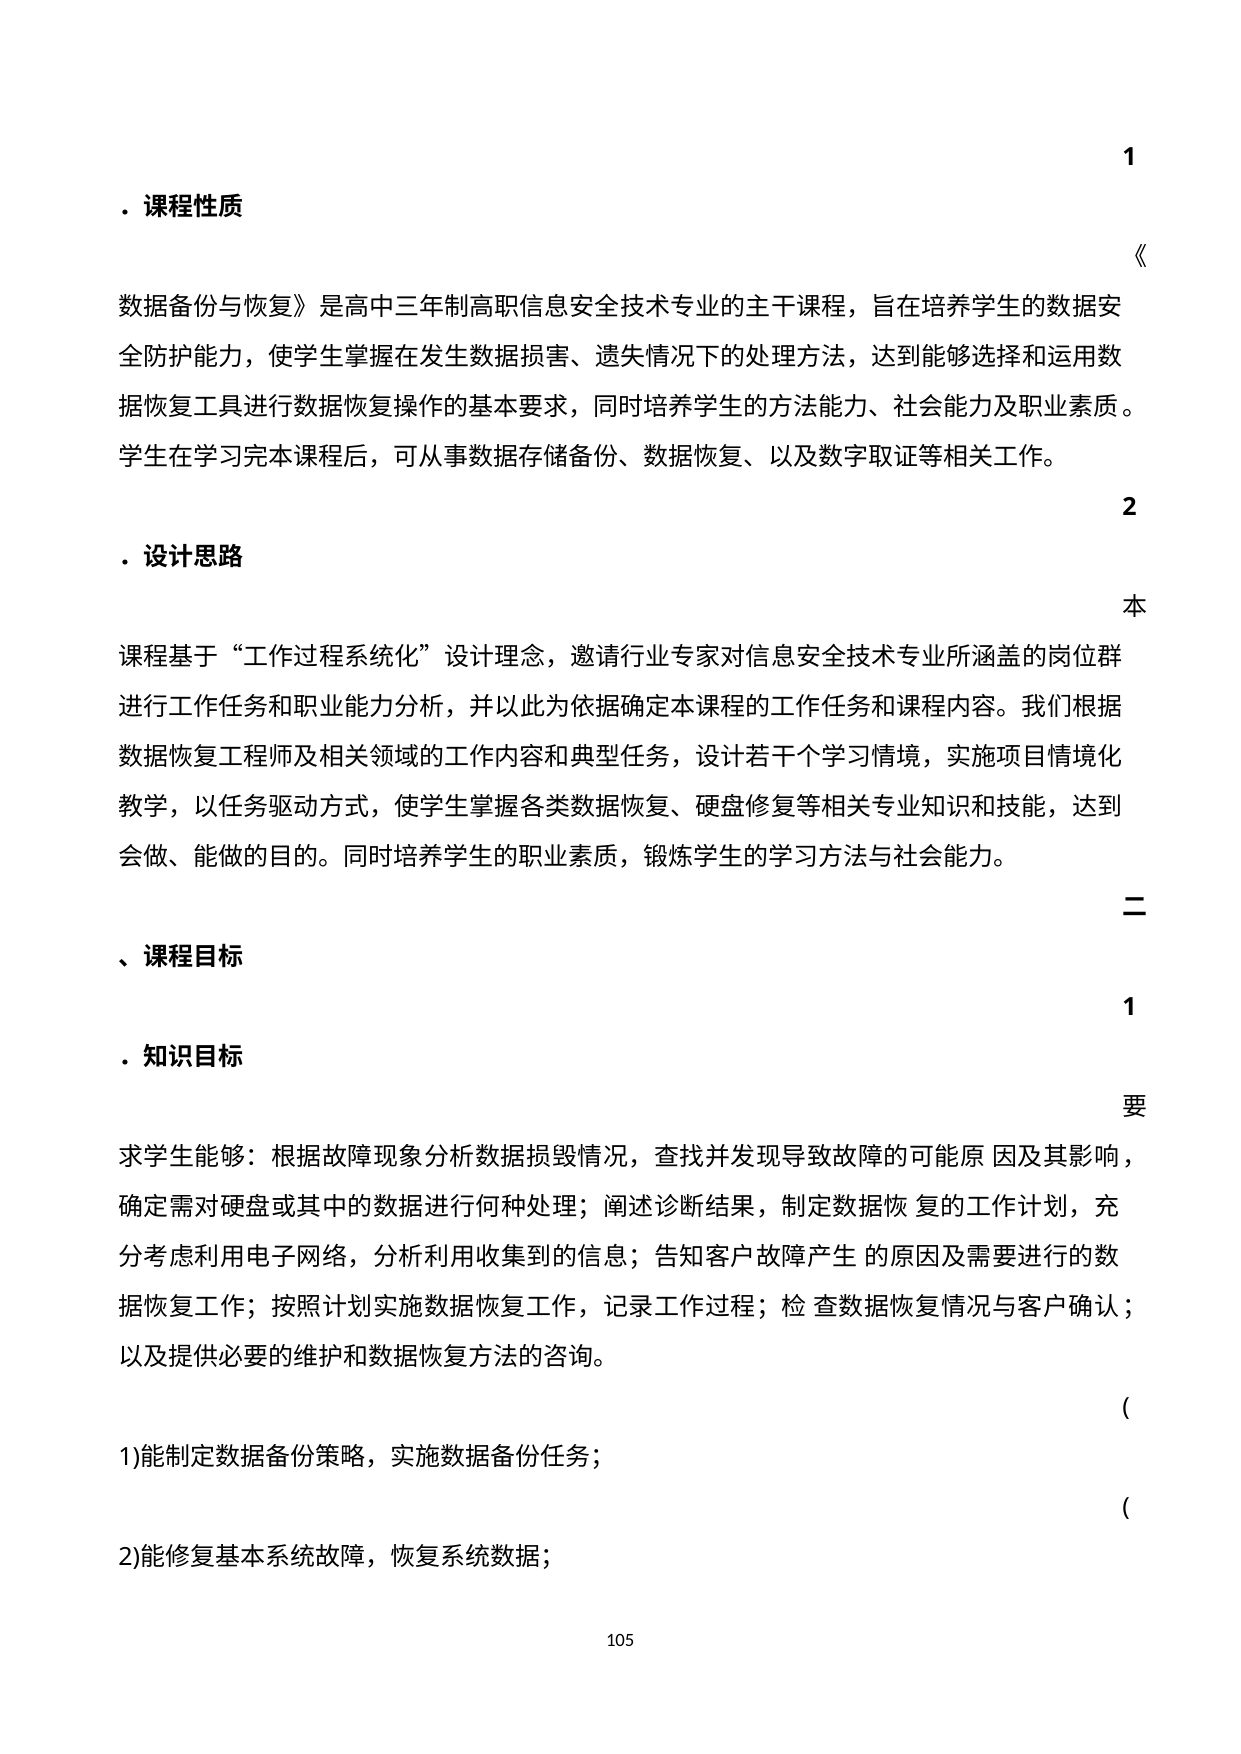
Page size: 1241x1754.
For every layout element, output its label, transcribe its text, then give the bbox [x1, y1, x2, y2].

text 1．课程性质 [118, 125, 1122, 225]
text 本课程基于“工作过程系统化”设计理念，邀请行业专家对信息安全技术专业所涵盖的岗位群进行工作任务和职业能力分析，并以此为依据确定本课程的工作任务和课程内容。我们根据数据恢复工程师及相关领域的工作内容和典型任务，设计若干个学习情境，实施项目情境化教学，以任务驱动方式，使学生掌握各类数据恢复、硬盘修复等相关专业知识和技能，达到会做、能做的目的。同时培养学生的职业素质，锻炼学生的学习方法与社会能力。 [118, 575, 1122, 875]
text 要求学生能够：根据故障现象分析数据损毁情况，查找并发现导致故障的可能原 因及其影响，确定需对硬盘或其中的数据进行何种处理；阐述诊断结果，制定数据恢 复的工作计划，充分考虑利用电子网络，分析利用收集到的信息；告知客户故障产生 的原因及需要进行的数据恢复工作；按照计划实施数据恢复工作，记录工作过程；检 查数据恢复情况与客户确认；以及提供必要的维护和数据恢复方法的咨询。 [118, 1075, 1122, 1375]
text 《数据备份与恢复》是高中三年制高职信息安全技术专业的主干课程，旨在培养学生的数据安全防护能力，使学生掌握在发生数据损害、遗失情况下的处理方法，达到能够选择和运用数据恢复工具进行数据恢复操作的基本要求，同时培养学生的方法能力、社会能力及职业素质。学生在学习完本课程后，可从事数据存储备份、数据恢复、以及数字取证等相关工作。 [118, 225, 1122, 475]
text (1)能制定数据备份策略，实施数据备份任务； [118, 1375, 1122, 1475]
text 2．设计思路 [118, 475, 1122, 575]
text 1．知识目标 [118, 975, 1122, 1075]
text 二、课程目标 [118, 875, 1122, 975]
text (2)能修复基本系统故障，恢复系统数据； [118, 1475, 1122, 1575]
